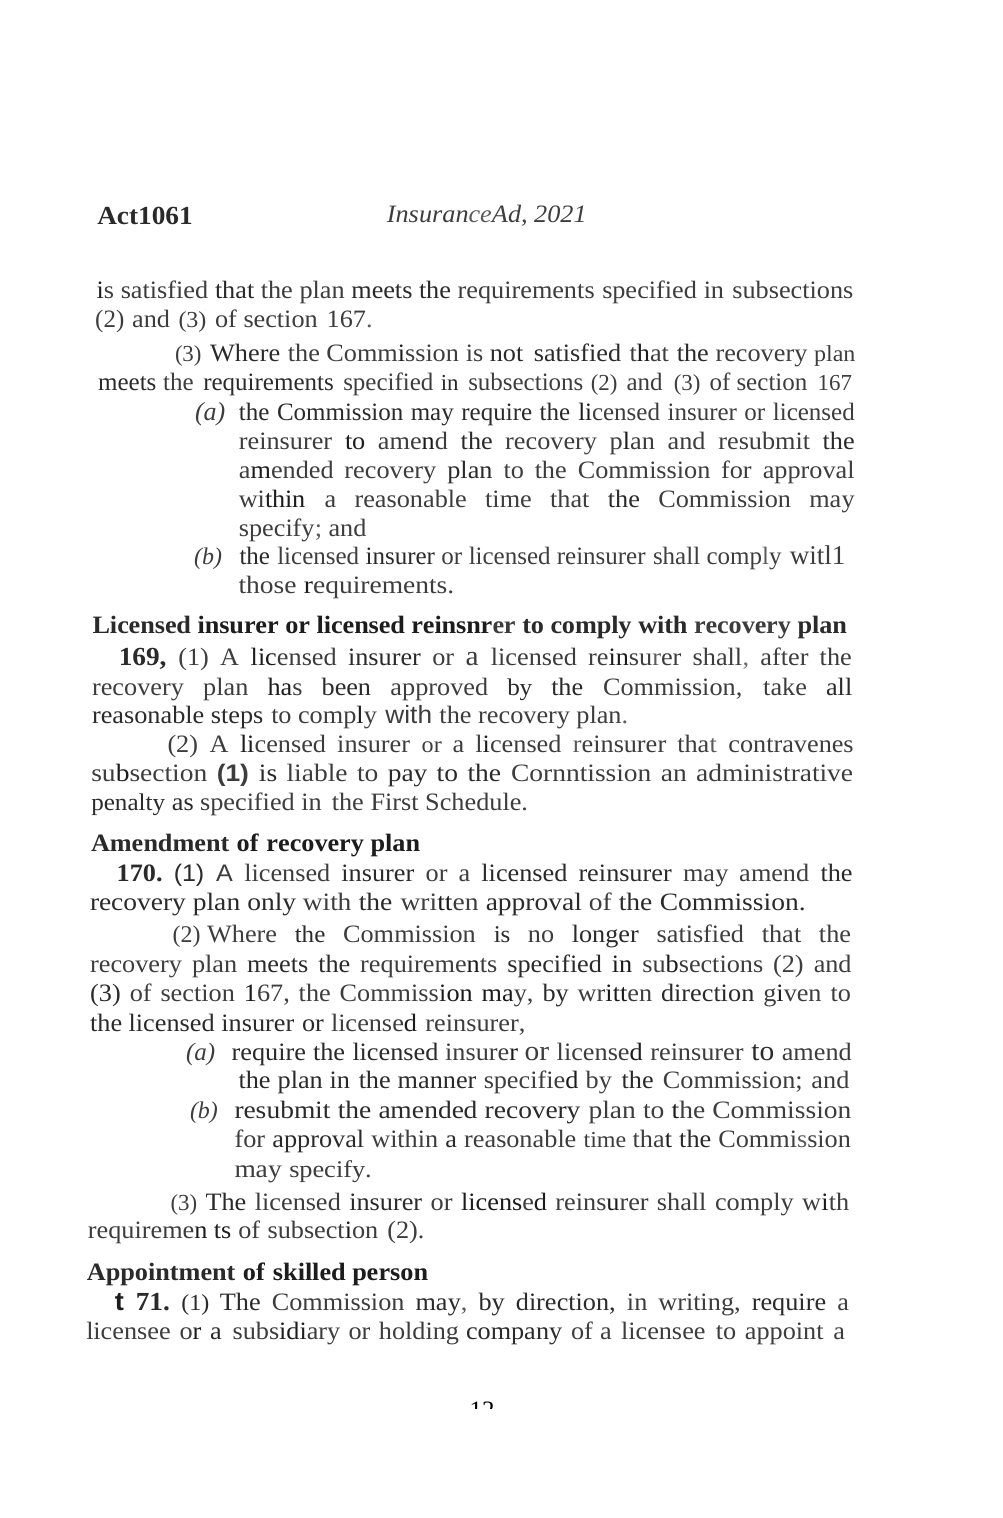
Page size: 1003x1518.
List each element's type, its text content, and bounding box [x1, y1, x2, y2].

text is satisfied that the plan meets the requirements specified in subsections [96, 275, 892, 304]
list Where the Commission is no longer satisfied that the recovery plan meets the requirements specified in subsections (2) and (3) of section 167, the Commission may, by written direction given to the licensed insurer or licensed reinsurer, [90, 919, 851, 1037]
list Where the Commission is not satisfied that the recovery plan [75, 338, 855, 367]
text Licensed insurer or licensed reinsnrer to comply with recovery plan [92, 612, 892, 639]
text 170. (1) A licensed insurer or a licensed reinsurer may amend the recovery plan only with the written approval of the Commission. [90, 858, 852, 915]
text Amendment of recovery plan [91, 829, 892, 858]
text 169, (1) A licensed insurer or a licensed reinsurer shall, after the recovery plan has been approved by the Commission, take all reasonable steps to comply with the recovery plan. [92, 639, 852, 729]
text those requirements. [238, 570, 892, 599]
list The licensed insurer or licensed reinsurer shall comply with requiremen ts of subsection (2). [88, 1187, 849, 1244]
list the licensed insurer or licensed reinsurer shall comply witl1 [194, 542, 892, 570]
text Appointment of skilled person [87, 1258, 892, 1286]
list the Commission may require the licensed insurer or licensed reinsurer to amend the recovery plan and resubmit the amended recovery plan to the Commission for approval within a reasonable time that the Commission may specify; and [195, 396, 855, 542]
list and (3) of section 167. [95, 304, 892, 333]
text meets the requirements specified in subsections (2) and (3) of section 167 [75, 367, 852, 396]
text the plan in the manner specified by the Commission; and [75, 1066, 849, 1094]
list resubmit the amended recovery plan to the Commission for approval within a reasonable time that the Commission may specify. [190, 1095, 851, 1183]
text (2) A licensed insurer or a licensed reinsurer that contravenes subsection (1) is liable to pay to the Cornntission an administrative penalty as specified in the First Schedule. [91, 729, 854, 816]
text Act1061 InsuranceAd, 2021 [97, 198, 892, 230]
list require the licensed insurer or licensed reinsurer to amend [75, 1038, 851, 1066]
text t 71. (1) The Commission may, by direction, in writing, require a licensee or a subsidiary or holding company of a licensee to appoint a [86, 1286, 849, 1345]
